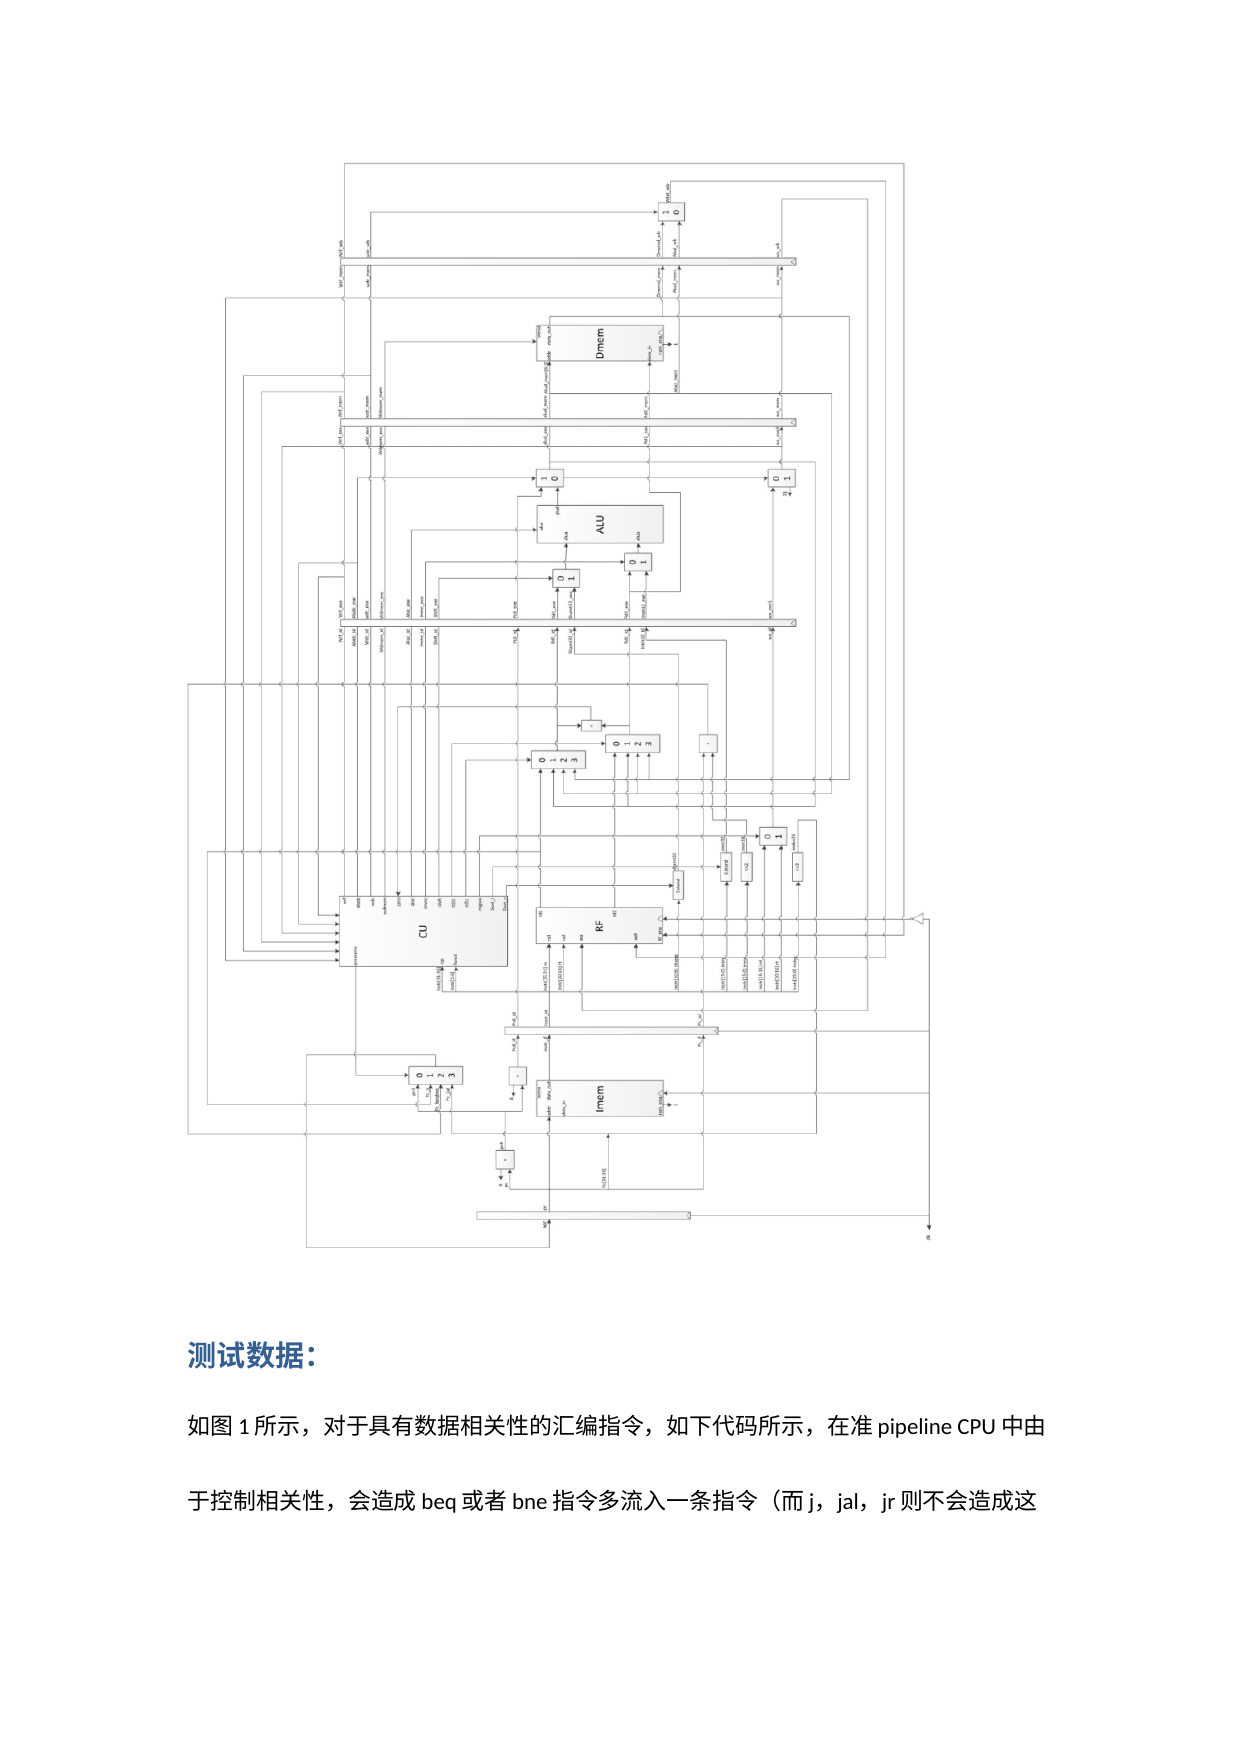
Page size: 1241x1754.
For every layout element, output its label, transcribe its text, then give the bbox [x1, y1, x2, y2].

picture [188, 164, 931, 1248]
subtitle 测试数据： [187, 1321, 1053, 1386]
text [187, 1392, 1053, 1532]
